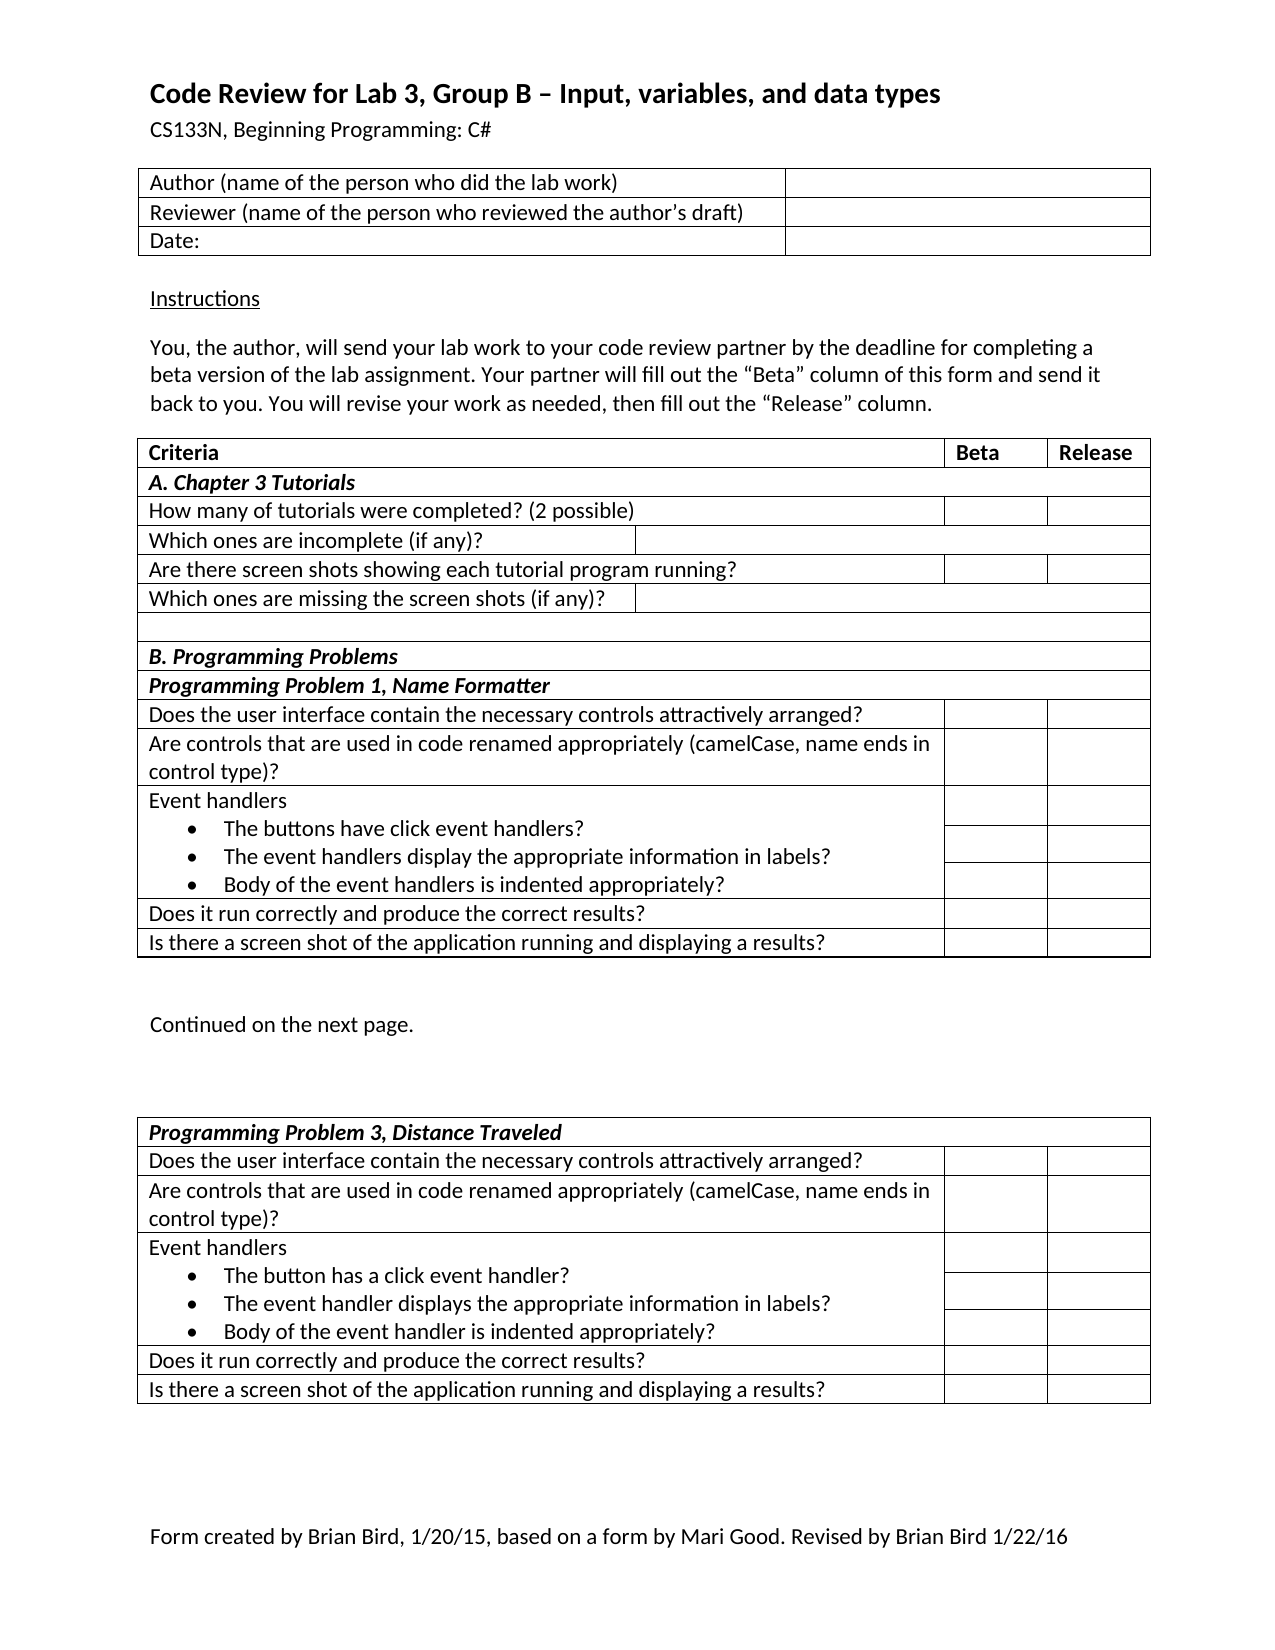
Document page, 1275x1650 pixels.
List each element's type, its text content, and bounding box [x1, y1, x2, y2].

table_cell [945, 863, 1047, 898]
table_cell [945, 729, 1047, 785]
table_cell Does it run correctly and produce the correct results? [138, 899, 944, 927]
table_cell [945, 929, 1047, 956]
table_cell [945, 1273, 1047, 1308]
table_cell [1048, 729, 1150, 785]
table_cell [1048, 1233, 1150, 1272]
table_header Programming Problem 3, Distance Traveled [138, 1118, 1150, 1146]
table_cell Event handlers The buttons have click event handlers? The event handlers display the appropriate information in labels? Body of the event handlers is indented appropriately? [138, 786, 944, 898]
table_cell Is there a screen shot of the application running and displaying a results? [138, 929, 944, 956]
table_cell [945, 1375, 1047, 1403]
table_cell [1048, 555, 1150, 583]
table_cell A. Chapter 3 Tutorials [138, 468, 1150, 496]
table_cell Does it run correctly and produce the correct results? [138, 1346, 944, 1374]
table_header Release [1048, 439, 1150, 467]
table_cell [1048, 899, 1150, 927]
table_header Beta [945, 439, 1047, 467]
table_cell [786, 198, 1150, 226]
table_cell Which ones are incomplete (if any)? [138, 526, 635, 554]
table_cell Event handlers The button has a click event handler? The event handler displays the appropriate information in labels? Body of the event handler is indented appropriately? [138, 1233, 944, 1345]
table_cell [945, 826, 1047, 862]
table_cell Are controls that are used in code renamed appropriately (camelCase, name ends in control type)? [138, 1176, 944, 1232]
table_header [786, 169, 1150, 197]
table_cell [945, 700, 1047, 728]
table_cell [1048, 700, 1150, 728]
text Continued on the next page. [150, 1011, 1125, 1038]
table_header Criteria [138, 439, 944, 467]
table_cell [1048, 1346, 1150, 1374]
table_cell [945, 1147, 1047, 1175]
table_cell Date: [139, 227, 785, 255]
table_cell [1048, 786, 1150, 825]
table_cell [945, 555, 1047, 583]
text Instructions [150, 256, 1125, 312]
table_cell [1048, 863, 1150, 898]
table_cell B. Programming Problems [138, 642, 1150, 670]
table_cell [945, 786, 1047, 825]
table_cell [945, 899, 1047, 927]
table_cell Does the user interface contain the necessary controls attractively arranged? [138, 700, 944, 728]
table_cell [945, 497, 1047, 525]
table_cell Which ones are missing the screen shots (if any)? [138, 584, 635, 612]
table_cell [945, 1176, 1047, 1232]
table_cell Is there a screen shot of the application running and displaying a results? [138, 1375, 944, 1403]
table_cell Are controls that are used in code renamed appropriately (camelCase, name ends in control type)? [138, 729, 944, 785]
table_cell [786, 227, 1150, 255]
table_cell [1048, 929, 1150, 956]
table_cell [1048, 1375, 1150, 1403]
table_cell Programming Problem 1, Name Formatter [138, 671, 1150, 699]
table_cell Reviewer (name of the person who reviewed the author’s draft) [139, 198, 785, 226]
table_cell [945, 1310, 1047, 1345]
table_header Author (name of the person who did the lab work) [139, 169, 785, 197]
text You, the author, will send your lab work to your code review partner by the deadline for completing a beta version of the lab assignment. Your partner will fill out the “Beta” column of this form and send it back to you. You will revise your work as needed, then fill out the “Release” column. [150, 333, 1125, 417]
table_cell [1048, 1147, 1150, 1175]
table_cell [138, 613, 1150, 641]
table_cell [1048, 826, 1150, 862]
table_cell [1048, 1273, 1150, 1308]
table_cell [636, 526, 1150, 554]
table_cell [636, 584, 1150, 612]
table_cell Are there screen shots showing each tutorial program running? [138, 555, 944, 583]
table_cell [1048, 1176, 1150, 1232]
table_cell [945, 1346, 1047, 1374]
table_cell How many of tutorials were completed? (2 possible) [138, 497, 944, 525]
table_cell [945, 1233, 1047, 1272]
table_cell [1048, 497, 1150, 525]
table_cell [1048, 1310, 1150, 1345]
table_cell Does the user interface contain the necessary controls attractively arranged? [138, 1147, 944, 1175]
